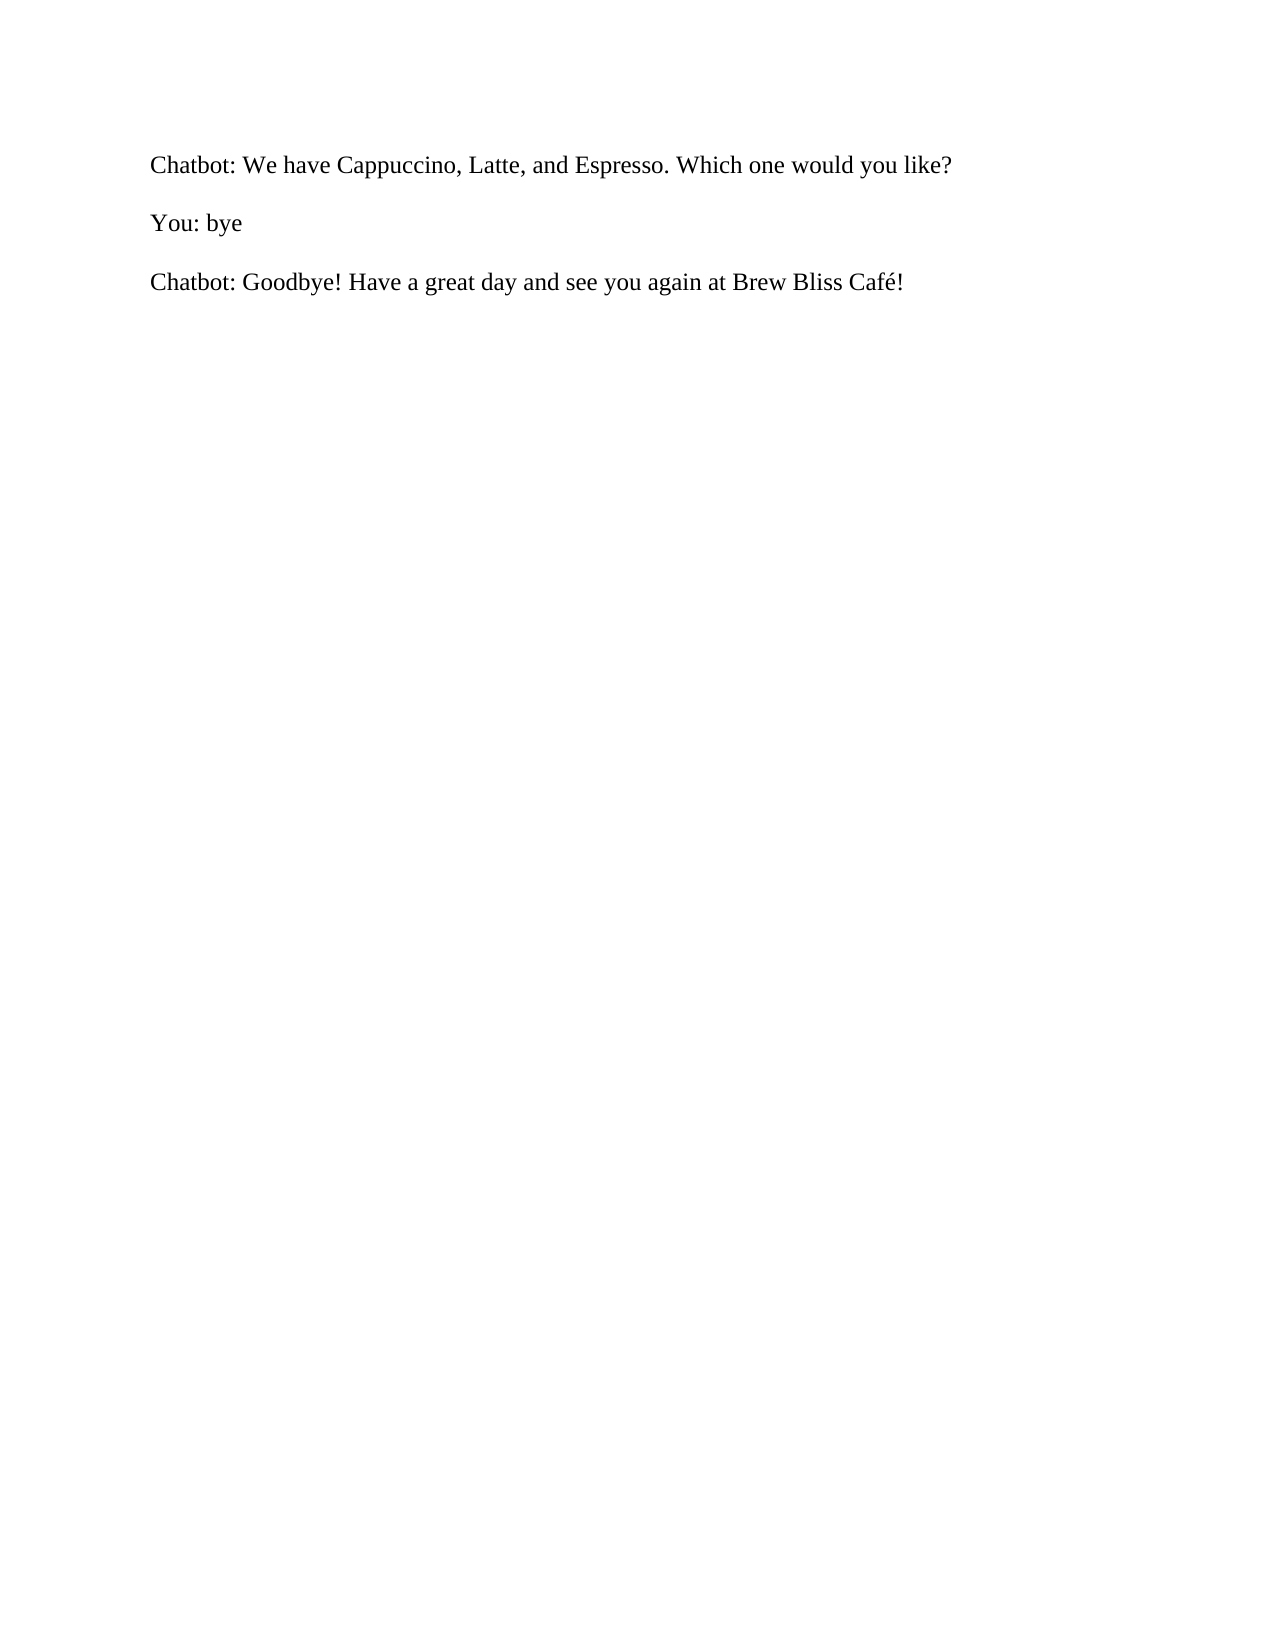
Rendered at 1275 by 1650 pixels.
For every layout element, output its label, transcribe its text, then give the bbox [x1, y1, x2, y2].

text Chatbot: Goodbye! Have a great day and see you again at Brew Bliss Café! [150, 267, 1125, 295]
text You: bye [150, 208, 1125, 237]
text Chatbot: We have Cappuccino, Latte, and Espresso. Which one would you like? [150, 150, 1125, 179]
